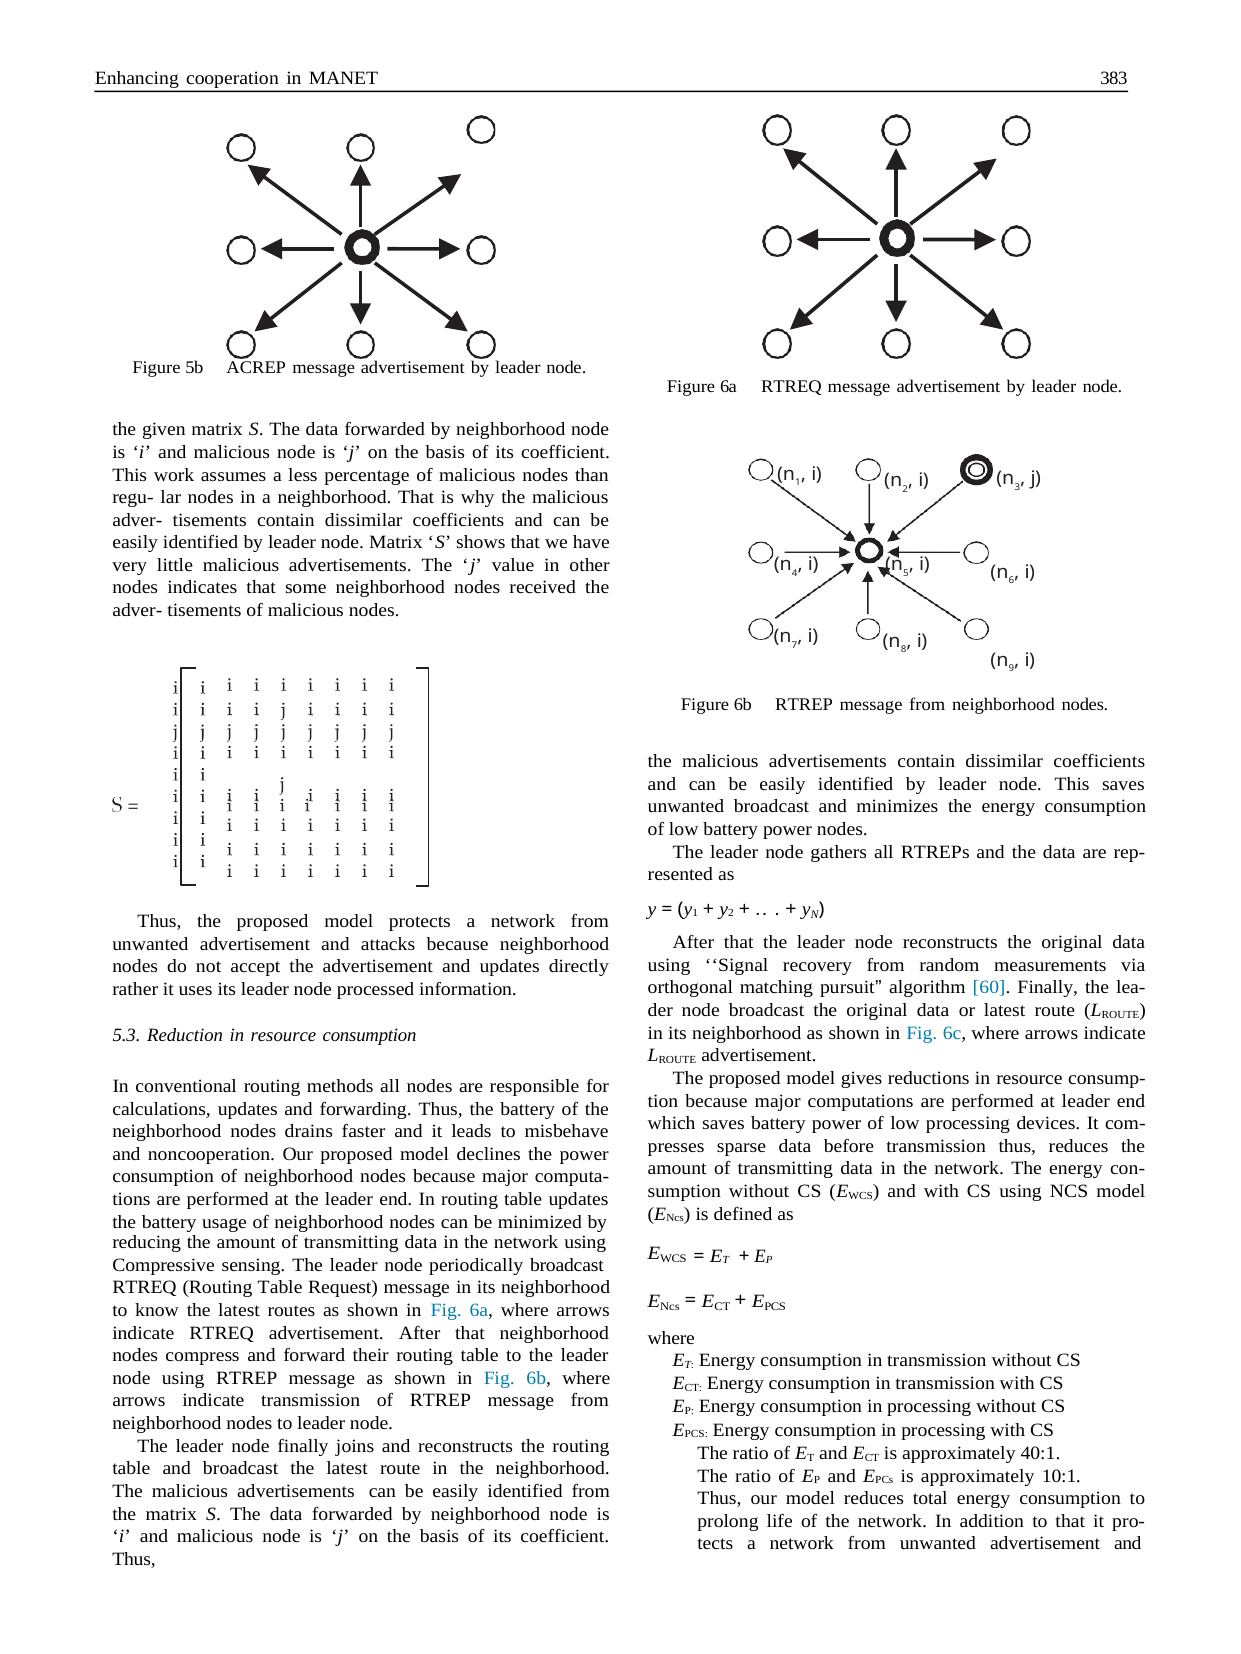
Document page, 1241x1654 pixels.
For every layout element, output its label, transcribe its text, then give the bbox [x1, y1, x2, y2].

picture [762, 114, 792, 146]
text where [647, 1328, 1157, 1349]
picture [881, 114, 911, 146]
text The proposed model gives reductions in resource consump- tion because major computations are performed at leader end which saves battery power of low processing devices. It com- presses sparse data before transmission thus, reduces the amount of transmitting data in the network. The energy con- sumption without CS (EWCS) and with CS using NCS model (ENcs) is defined as [647, 1067, 1146, 1224]
picture [466, 115, 496, 144]
text ET: Energy consumption in transmission without CS ECT: Energy consumption in transmission with CS EP: Energy consumption in processing without CS EPCS: Energy consumption in processing with CS [672, 1349, 1089, 1440]
picture [346, 133, 375, 162]
picture [1001, 115, 1031, 146]
picture [762, 328, 792, 359]
text Compressive sensing. The leader node periodically broadcast [112, 1254, 614, 1275]
text After that the leader node reconstructs the original data using ‘‘Signal recovery from random measurements via orthogonal matching pursuit” algorithm [60]. Finally, the lea- der node broadcast the original data or latest route (LROUTE) in its neighborhood as shown in Fig. 6c, where arrows indicate LROUTE advertisement. [647, 931, 1146, 1066]
text Thus, the proposed model protects a network from unwanted advertisement and attacks because neighborhood nodes do not accept the advertisement and updates directly rather it uses its leader node processed information. [112, 910, 610, 999]
picture [226, 330, 256, 359]
picture [226, 133, 256, 162]
picture [748, 454, 993, 640]
picture [762, 225, 792, 257]
picture [344, 229, 380, 265]
text The ratio of ET and ECT is approximately 40:1. The ratio of EP and EPCs is approximately 10:1. [697, 1442, 1092, 1486]
picture [1001, 225, 1031, 257]
text y = (y1 + y2 + .. . + yN) [647, 895, 1157, 921]
picture [226, 235, 256, 265]
picture [346, 330, 375, 359]
text 5.3. Reduction in resource consumption [112, 1023, 614, 1045]
picture [999, 980, 1003, 996]
text + EP [738, 1242, 1157, 1268]
text Figure 6a RTREQ message advertisement by leader node. [667, 377, 1157, 396]
picture [782, 633, 788, 640]
picture [1001, 328, 1031, 359]
text Thus, our model reduces total energy consumption to prolong life of the network. In addition to that it pro- tects a network from unwanted advertisement and [697, 1487, 1146, 1554]
text (n9, i) [990, 646, 1157, 675]
picture [466, 235, 496, 265]
picture [879, 219, 915, 257]
picture [466, 330, 496, 359]
text The leader node gathers all RTREPs and the data are rep- resented as [647, 841, 1146, 885]
text the given matrix S. The data forwarded by neighborhood node is ‘i’ and malicious node is ‘j’ on the basis of its coefficient. This work assumes a less percentage of malicious nodes than regu- lar nodes in a neighborhood. That is why the malicious adver- tisements contain dissimilar coefficients and can be easily identified by leader node. Matrix ‘S’ shows that we have very little malicious advertisements. The ‘j’ value in other nodes indicates that some neighborhood nodes received the adver- tisements of malicious nodes. [112, 418, 610, 621]
text (n6, i) [993, 558, 1157, 587]
text ENcs = ECT + EPCS [647, 1286, 1157, 1316]
text The leader node finally joins and reconstructs the routing table and broadcast the latest route in the neighborhood. The malicious advertisements can be easily identified from the matrix S. The data forwarded by neighborhood node is ‘i’ and malicious node is ‘j’ on the basis of its coefficient. Thus, [112, 1434, 610, 1569]
picture [881, 328, 911, 359]
text the malicious advertisements contain dissimilar coefficients and can be easily identified by leader node. This saves unwanted broadcast and minimizes the energy consumption of low battery power nodes. [647, 750, 1146, 839]
text RTREQ (Routing Table Request) message in its neighborhood to know the latest routes as shown in Fig. 6a, where arrows indicate RTREQ advertisement. After that neighborhood nodes compress and forward their routing table to the leader node using RTREP message as shown in Fig. 6b, where arrows indicate transmission of RTREP message from neighborhood nodes to leader node. [112, 1276, 610, 1433]
text EWCS [647, 1242, 687, 1267]
text Figure 6b RTREP message from neighborhood nodes. [681, 694, 1157, 714]
text = ET [693, 1242, 733, 1268]
text (n3, j) [996, 464, 1157, 493]
text Figure 5b ACREP message advertisement by leader node. [132, 360, 1157, 377]
text reducing the amount of transmitting data in the network using [112, 1233, 614, 1252]
text In conventional routing methods all nodes are responsible for calculations, updates and forwarding. Thus, the battery of the neighborhood nodes drains faster and it leads to misbehave and noncooperation. Our proposed model declines the power consumption of neighborhood nodes because major computa- tions are performed at the leader end. In routing table updates the battery usage of neighborhood nodes can be minimized by [112, 1075, 610, 1232]
picture [112, 797, 138, 812]
